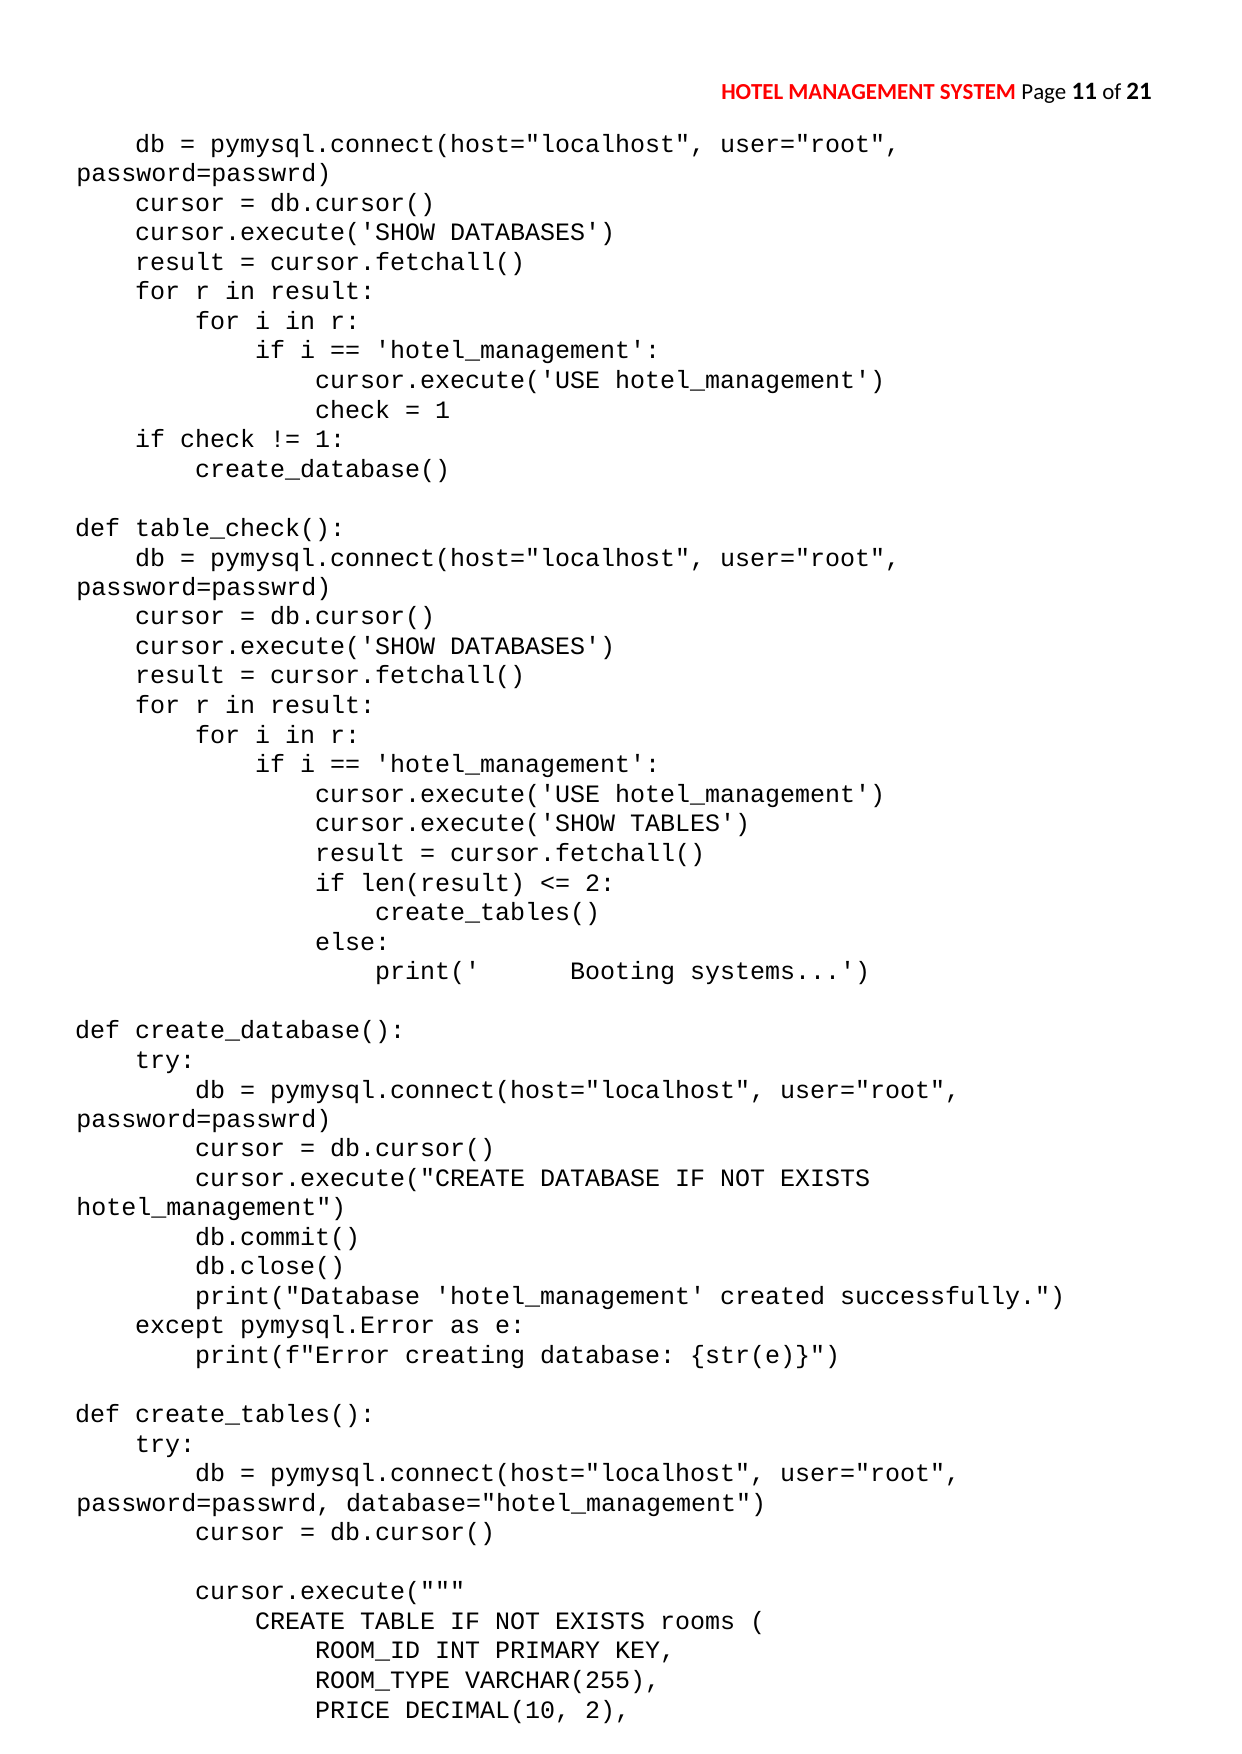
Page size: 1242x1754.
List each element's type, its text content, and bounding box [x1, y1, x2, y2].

text cursor = db.cursor() [75, 1520, 1151, 1548]
text cursor.execute('SHOW DATABASES') [75, 220, 1151, 248]
text cursor.execute('USE hotel_management') [75, 781, 1151, 810]
text cursor = db.cursor() [75, 1136, 1151, 1164]
text db = pymysql.connect(host="localhost", user="root", password=passwrd) [75, 131, 1151, 189]
text ROOM_TYPE VARCHAR(255), [75, 1668, 1151, 1696]
text create_database() [75, 456, 1151, 485]
text create_tables() [75, 900, 1151, 928]
text cursor = db.cursor() [75, 190, 1151, 218]
text db.commit() [75, 1224, 1151, 1253]
text for r in result: [75, 693, 1151, 721]
text except pymysql.Error as e: [75, 1313, 1151, 1341]
text try: [75, 1431, 1151, 1460]
text for r in result: [75, 279, 1151, 307]
text CREATE TABLE IF NOT EXISTS rooms ( [75, 1608, 1151, 1637]
text if check != 1: [75, 427, 1151, 455]
text result = cursor.fetchall() [75, 841, 1151, 869]
text db = pymysql.connect(host="localhost", user="root", password=passwrd) [75, 545, 1151, 603]
text print("Database 'hotel_management' created successfully.") [75, 1283, 1151, 1312]
text PRICE DECIMAL(10, 2), [75, 1697, 1151, 1726]
text cursor.execute("CREATE DATABASE IF NOT EXISTS hotel_management") [75, 1166, 1151, 1223]
text if i == 'hotel_management': [75, 338, 1151, 366]
text cursor.execute('USE hotel_management') [75, 368, 1151, 396]
text def create_database(): [75, 1018, 1151, 1046]
text if len(result) <= 2: [75, 870, 1151, 898]
text print(f"Error creating database: {str(e)}") [75, 1343, 1151, 1371]
text result = cursor.fetchall() [75, 249, 1151, 278]
text cursor.execute('SHOW DATABASES') [75, 633, 1151, 662]
text cursor.execute('SHOW TABLES') [75, 811, 1151, 839]
text db.close() [75, 1254, 1151, 1282]
text if i == 'hotel_management': [75, 752, 1151, 780]
text def create_tables(): [75, 1402, 1151, 1430]
text db = pymysql.connect(host="localhost", user="root", password=passwrd, database="hotel_management") [75, 1461, 1151, 1518]
text check = 1 [75, 397, 1151, 426]
text print(' Booting systems...') [75, 959, 1151, 987]
text try: [75, 1048, 1151, 1076]
text cursor.execute(""" [75, 1579, 1151, 1607]
text db = pymysql.connect(host="localhost", user="root", password=passwrd) [75, 1077, 1151, 1135]
text for i in r: [75, 308, 1151, 337]
text def table_check(): [75, 516, 1151, 544]
text cursor = db.cursor() [75, 604, 1151, 632]
text ROOM_ID INT PRIMARY KEY, [75, 1638, 1151, 1666]
text result = cursor.fetchall() [75, 663, 1151, 691]
text for i in r: [75, 722, 1151, 751]
text else: [75, 929, 1151, 958]
